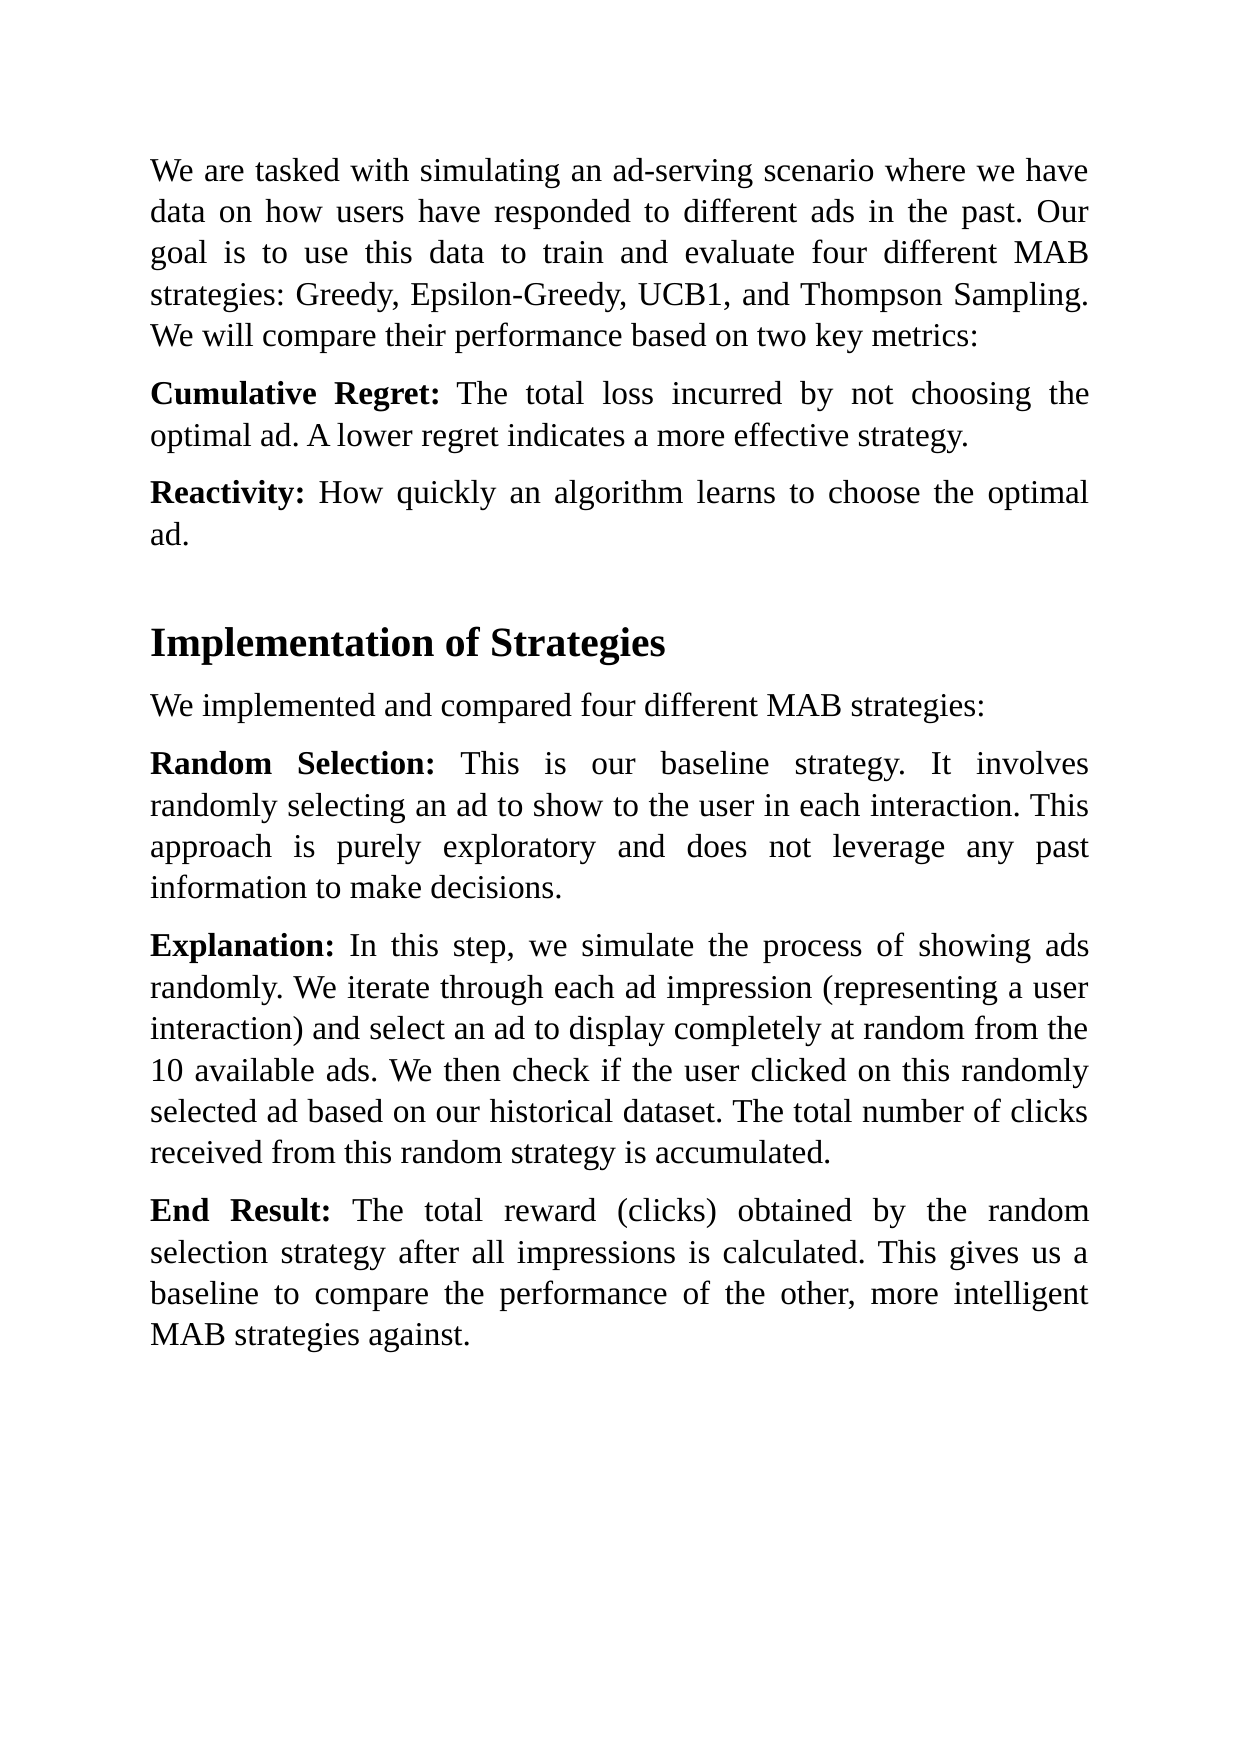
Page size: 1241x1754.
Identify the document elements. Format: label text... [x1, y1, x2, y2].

text Explanation: In this step, we simulate the process of showing ads randomly. We iterate through each ad impression (representing a user interaction) and select an ad to display completely at random from the 10 available ads. We then check if the user clicked on this randomly selected ad based on our historical dataset. The total number of clicks received from this random strategy is accumulated. [150, 926, 1090, 1171]
text Implementation of Strategies [150, 617, 1090, 665]
text We are tasked with simulating an ad-serving scenario where we have data on how users have responded to different ads in the past. Our goal is to use this data to train and evaluate four different MAB strategies: Greedy, Epsilon-Greedy, UCB1, and Thompson Sampling. We will compare their performance based on two key metrics: [150, 150, 1090, 354]
text Reactivity: How quickly an algorithm learns to choose the optimal ad. [150, 473, 1090, 552]
text We implemented and compared four different MAB strategies: [150, 686, 1090, 724]
text Cumulative Regret: The total loss incurred by not choosing the optimal ad. A lower regret indicates a more effective strategy. [150, 373, 1090, 453]
text End Result: The total reward (clicks) obtained by the random selection strategy after all impressions is calculated. This gives us a baseline to compare the performance of the other, more intelligent MAB strategies against. [150, 1191, 1090, 1353]
text Random Selection: This is our baseline strategy. It involves randomly selecting an ad to show to the user in each interaction. This approach is purely exploratory and does not leverage any past information to make decisions. [150, 744, 1090, 906]
